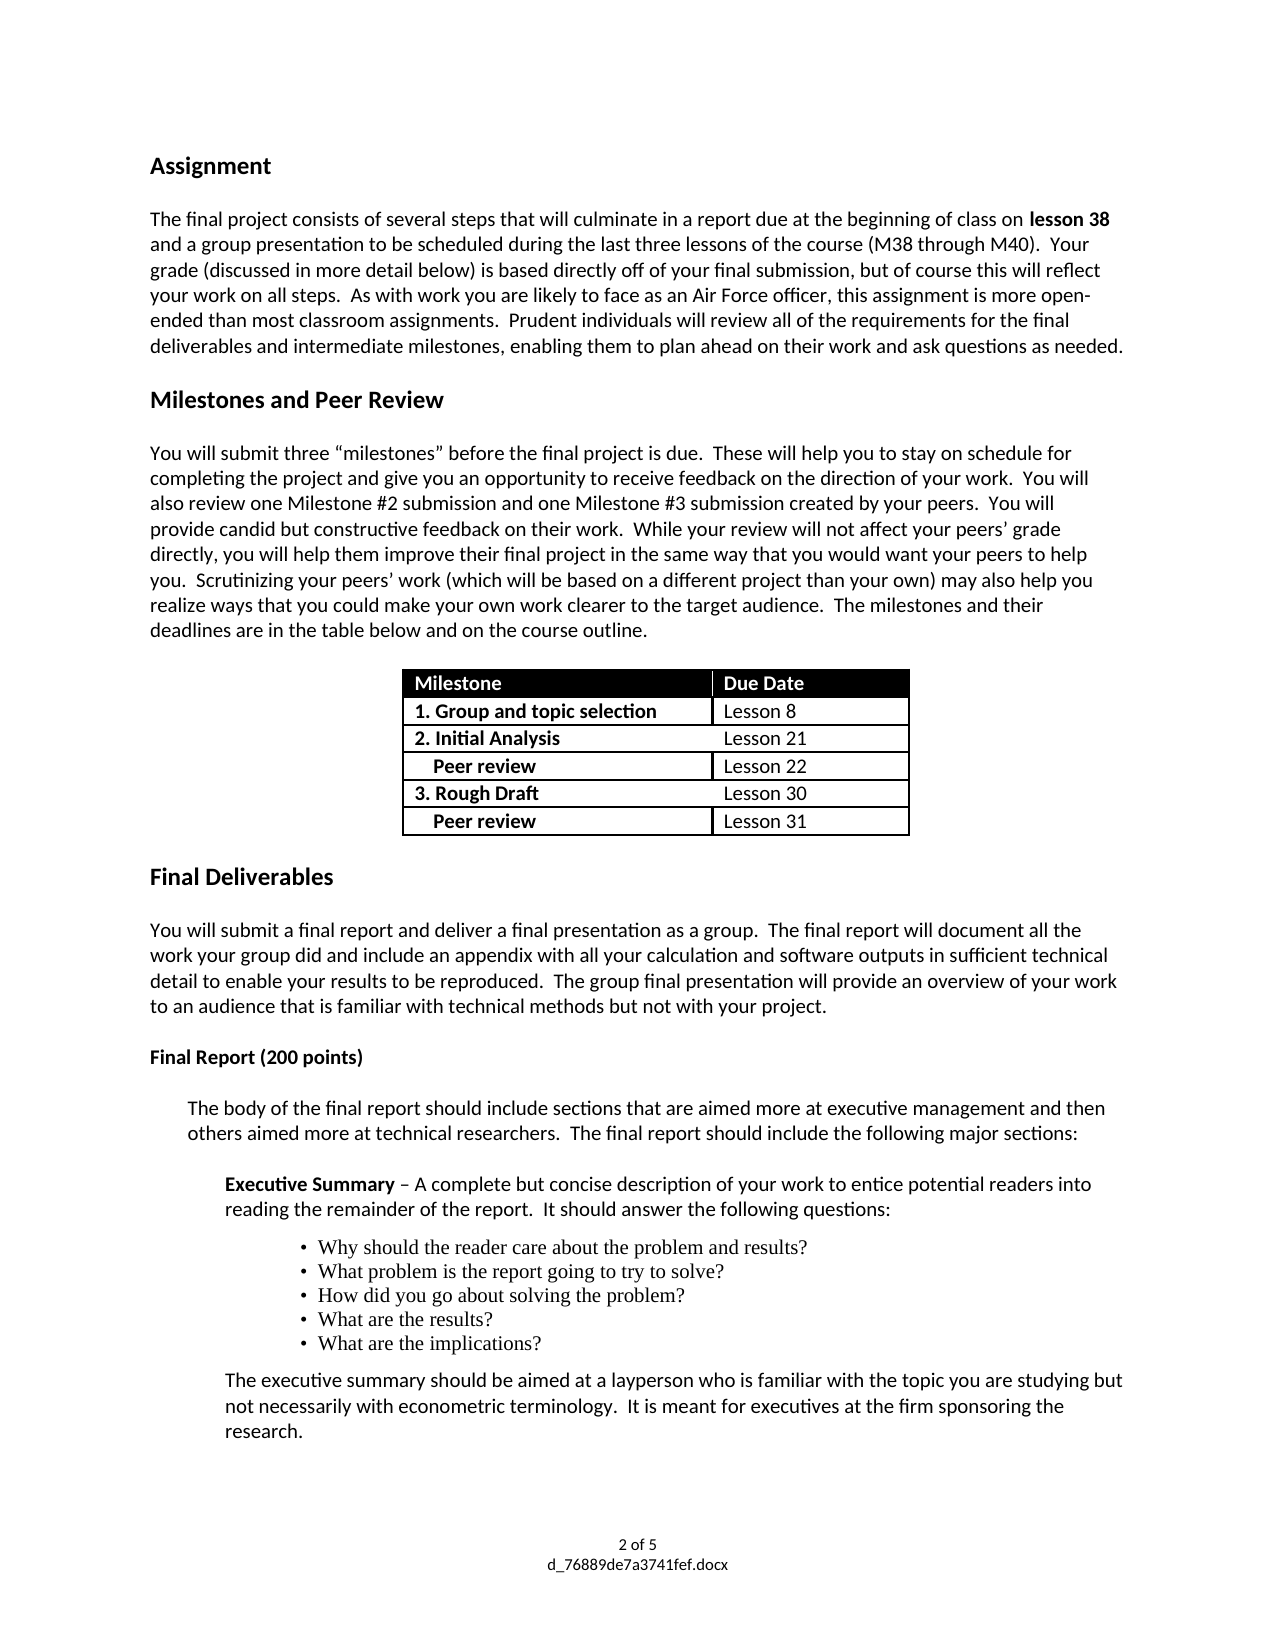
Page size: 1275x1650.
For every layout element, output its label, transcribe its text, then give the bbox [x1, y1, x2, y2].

text The final project consists of several steps that will culminate in a report due at the beginning of class on lesson 38 and a group presentation to be scheduled during the last three lessons of the course (M38 through M40). Your grade (discussed in more detail below) is based directly off of your final submission, but of course this will reflect your work on all steps. As with work you are likely to face as an Air Force officer, this assignment is more open-ended than most classroom assignments. Prudent individuals will review all of the requirements for the final deliverables and intermediate milestones, enabling them to plan ahead on their work and ask questions as needed. [150, 206, 1125, 358]
text You will submit a final report and deliver a final presentation as a group. The final report will document all the work your group did and include an appendix with all your calculation and software outputs in sufficient technical detail to enable your results to be reproduced. The group final presentation will provide an overview of your work to an audience that is familiar with technical methods but not with your project. [150, 917, 1125, 1019]
text Final Report (200 points) [150, 1044, 1125, 1069]
text • Why should the reader care about the problem and results? [262, 1235, 1125, 1259]
text • What are the results? [262, 1307, 1125, 1331]
text Executive Summary – A complete but concise description of your work to entice potential readers into reading the remainder of the report. It should answer the following questions: [225, 1171, 1125, 1222]
table_header Due Date [713, 671, 908, 696]
text The executive summary should be aimed at a layperson who is familiar with the topic you are studying but not necessarily with econometric terminology. It is meant for executives at the firm sponsoring the research. [225, 1368, 1125, 1444]
text • What are the implications? [262, 1331, 1125, 1355]
text The body of the final report should include sections that are aimed more at executive management and then others aimed more at technical researchers. The final report should include the following major sections: [187, 1095, 1125, 1146]
text • How did you go about solving the problem? [262, 1283, 1125, 1307]
text Assignment [150, 150, 1125, 181]
text • What problem is the report going to try to solve? [262, 1259, 1125, 1283]
table_cell Lesson 8 [714, 698, 908, 723]
table_cell 1. Group and topic selection [404, 698, 711, 723]
table_cell 2. Initial Analysis [404, 726, 712, 751]
table_cell Lesson 21 [713, 726, 908, 751]
text You will submit three “milestones” before the final project is due. These will help you to stay on schedule for completing the project and give you an opportunity to receive feedback on the direction of your work. You will also review one Milestone #2 submission and one Milestone #3 submission created by your peers. You will provide candid but constructive feedback on their work. While your review will not affect your peers’ grade directly, you will help them improve their final project in the same way that you would want your peers to help you. Scrutinizing your peers’ work (which will be based on a different project than your own) may also help you realize ways that you could make your own work clearer to the target audience. The milestones and their deadlines are in the table below and on the course outline. [150, 440, 1125, 643]
text Final Deliverables [150, 861, 1125, 892]
table_cell Peer review [404, 753, 711, 778]
table_cell Lesson 30 [713, 781, 908, 806]
table_cell Peer review [404, 808, 711, 833]
text Milestones and Peer Review [150, 384, 1125, 414]
table_cell Lesson 31 [714, 808, 908, 833]
table_cell 3. Rough Draft [404, 781, 712, 806]
table_cell Lesson 22 [714, 753, 908, 778]
table_header Milestone [404, 671, 712, 696]
